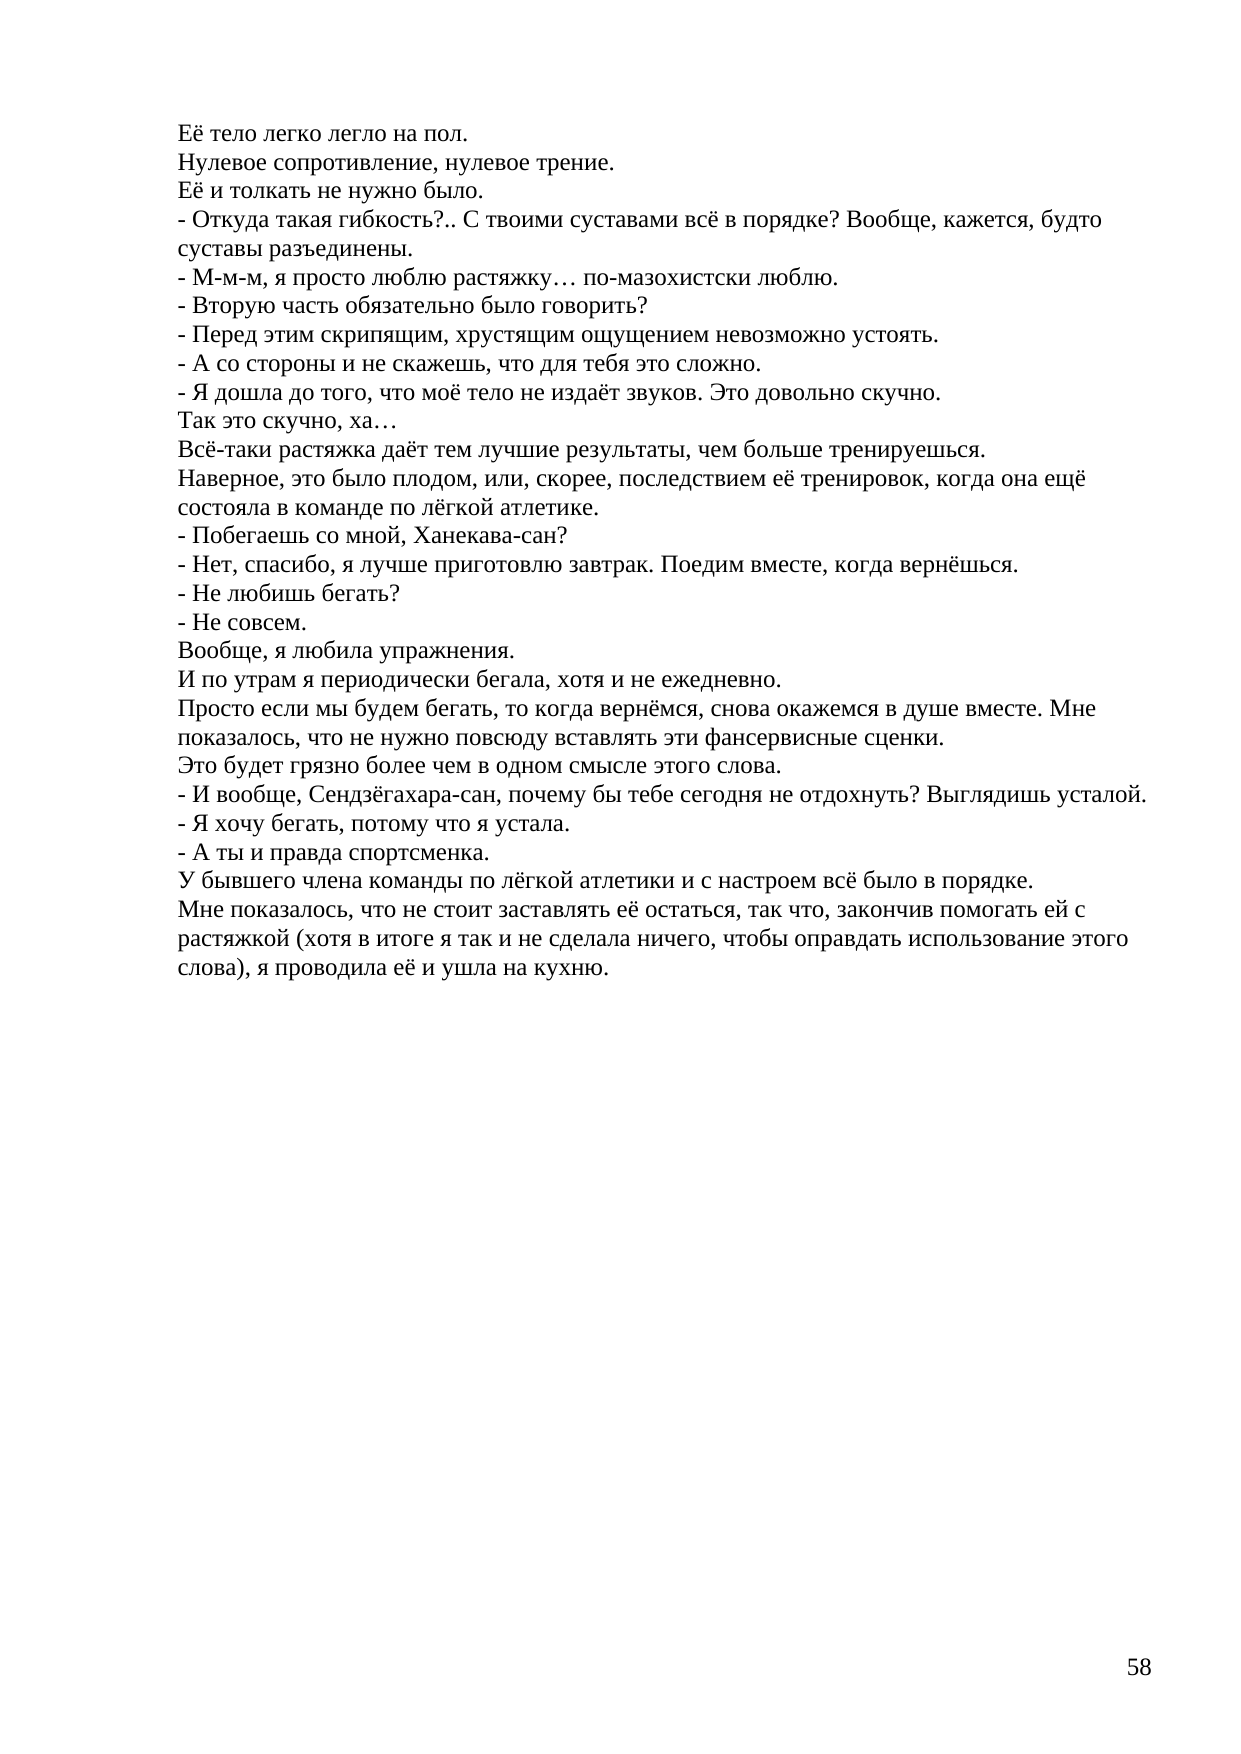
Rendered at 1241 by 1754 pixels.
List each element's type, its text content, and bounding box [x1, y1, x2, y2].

text - Не любишь бегать? [177, 578, 1152, 607]
text - И вообще, Сендзёгахара-сан, почему бы тебе сегодня не отдохнуть? Выглядишь усталой. [177, 779, 1152, 808]
text - Я дошла до того, что моё тело не издаёт звуков. Это довольно скучно. [177, 377, 1152, 406]
text - Не совсем. [177, 607, 1152, 636]
text - Я хочу бегать, потому что я устала. [177, 808, 1152, 837]
text - А ты и правда спортсменка. [177, 837, 1152, 866]
text Её и толкать не нужно было. [177, 176, 1152, 204]
text Нулевое сопротивление, нулевое трение. [177, 147, 1152, 176]
text - М-м-м, я просто люблю растяжку… по-мазохистски люблю. [177, 262, 1152, 291]
text Так это скучно, ха… [177, 406, 1152, 434]
text Наверное, это было плодом, или, скорее, последствием её тренировок, когда она ещё состояла в команде по лёгкой атлетике. [177, 463, 1152, 521]
text Это будет грязно более чем в одном смысле этого слова. [177, 751, 1152, 779]
text И по утрам я периодически бегала, хотя и не ежедневно. [177, 664, 1152, 693]
text - Нет, спасибо, я лучше приготовлю завтрак. Поедим вместе, когда вернёшься. [177, 549, 1152, 578]
text - Перед этим скрипящим, хрустящим ощущением невозможно устоять. [177, 319, 1152, 348]
text - Откуда такая гибкость?.. С твоими суставами всё в порядке? Вообще, кажется, будто суставы разъединены. [177, 204, 1152, 262]
text - А со стороны и не скажешь, что для тебя это сложно. [177, 348, 1152, 377]
text Просто если мы будем бегать, то когда вернёмся, снова окажемся в душе вместе. Мне показалось, что не нужно повсюду вставлять эти фансервисные сценки. [177, 693, 1152, 751]
text - Вторую часть обязательно было говорить? [177, 291, 1152, 319]
text Её тело легко легло на пол. [177, 118, 1152, 147]
text Вообще, я любила упражнения. [177, 636, 1152, 664]
text Мне показалось, что не стоит заставлять её остаться, так что, закончив помогать ей с растяжкой (хотя в итоге я так и не сделала ничего, чтобы оправдать использование этого слова), я проводила её и ушла на кухню. [177, 894, 1152, 981]
text Всё-таки растяжка даёт тем лучшие результаты, чем больше тренируешься. [177, 434, 1152, 463]
text - Побегаешь со мной, Ханекава-сан? [177, 521, 1152, 549]
text У бывшего члена команды по лёгкой атлетики и с настроем всё было в порядке. [177, 866, 1152, 894]
